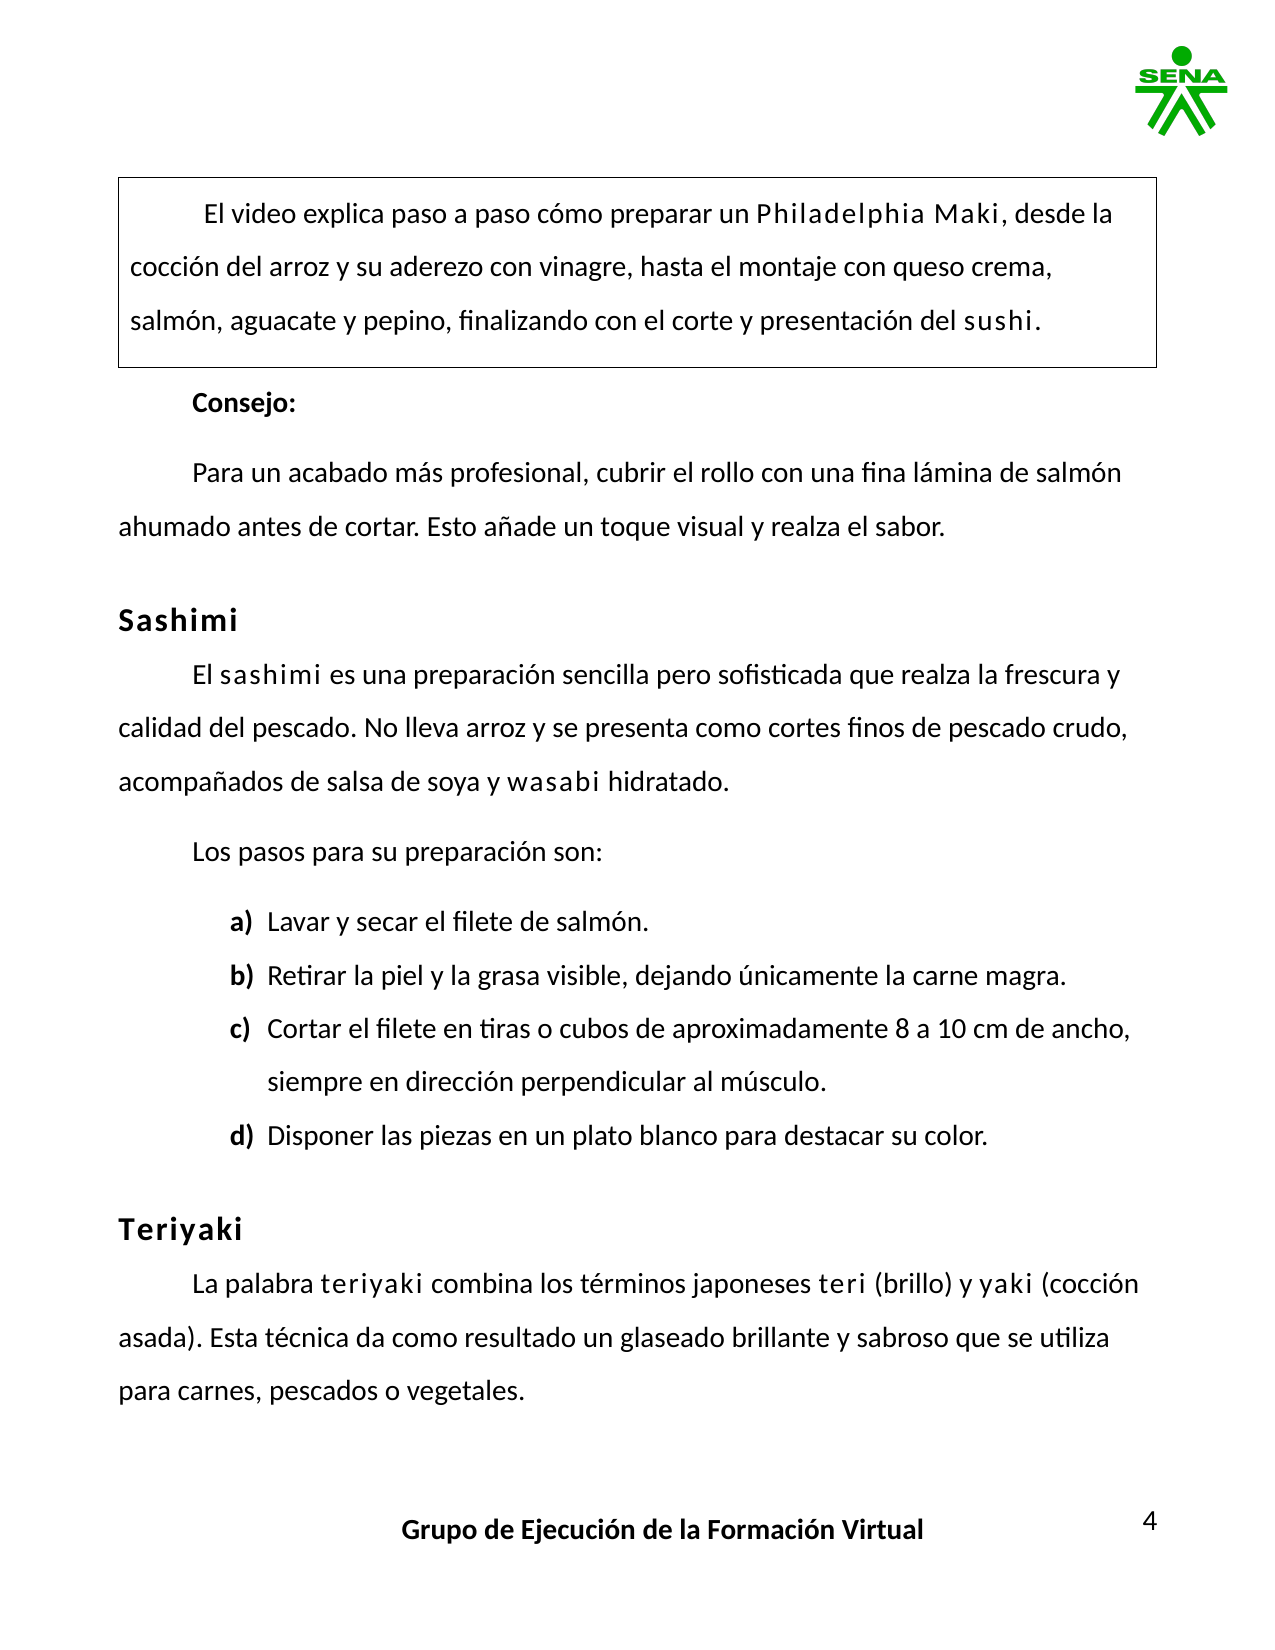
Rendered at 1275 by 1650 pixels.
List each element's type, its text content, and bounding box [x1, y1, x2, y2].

text La palabra teriyaki combina los términos japoneses teri (brillo) y yaki (cocción asada). Esta técnica da como resultado un glaseado brillante y sabroso que se utiliza para carnes, pescados o vegetales. [118, 1265, 1157, 1408]
text Consejo: [118, 384, 1157, 420]
list Cortar el filete en tiras o cubos de aproximadamente 8 a 10 cm de ancho, siempre en dirección perpendicular al músculo. [229, 1010, 1157, 1099]
text Para un acabado más profesional, cubrir el rollo con una fina lámina de salmón ahumado antes de cortar. Esto añade un toque visual y realza el sabor. [118, 454, 1157, 543]
picture [1135, 46, 1228, 136]
text Los pasos para su preparación son: [118, 833, 1157, 869]
table_cell El video explica paso a paso cómo preparar un Philadelphia Maki, desde la cocción del arroz y su aderezo con vinagre, hasta el montaje con queso crema, salmón, aguacate y pepino, finalizando con el corte y presentación del sushi. [119, 178, 1156, 367]
subtitle Sashimi [118, 599, 1157, 639]
list Disponer las piezas en un plato blanco para destacar su color. [229, 1117, 1157, 1153]
text El sashimi es una preparación sencilla pero sofisticada que realza la frescura y calidad del pescado. No lleva arroz y se presenta como cortes finos de pescado crudo, acompañados de salsa de soya y wasabi hidratado. [118, 656, 1157, 799]
subtitle Teriyaki [118, 1208, 1157, 1249]
list Lavar y secar el filete de salmón. [229, 903, 1157, 939]
list Retirar la piel y la grasa visible, dejando únicamente la carne magra. [229, 957, 1157, 992]
